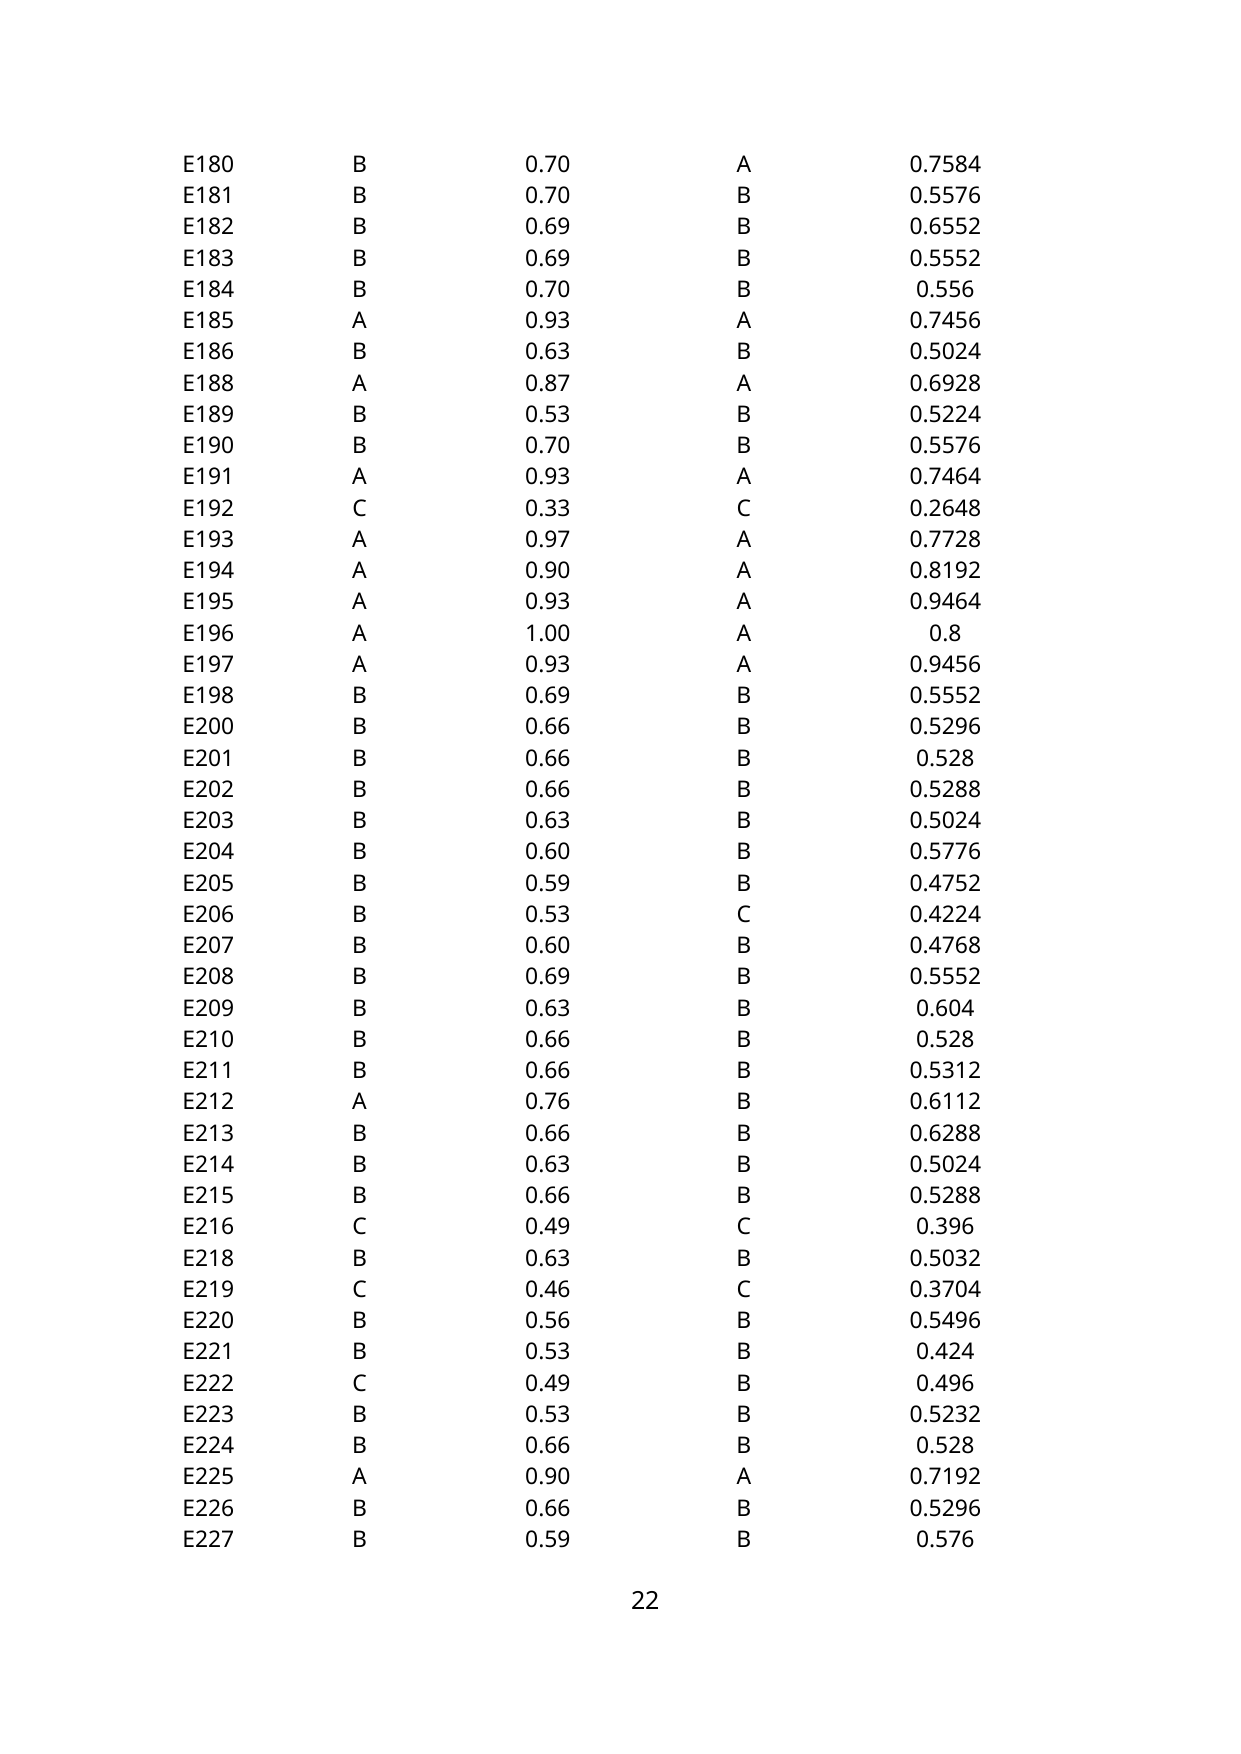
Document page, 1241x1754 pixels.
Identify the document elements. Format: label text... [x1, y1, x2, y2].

table_cell 0.6928 [842, 366, 1048, 398]
table_cell C [646, 491, 842, 523]
table_cell 0.8192 [842, 554, 1048, 585]
table_cell E225 [148, 1460, 268, 1491]
table_cell 0.424 [842, 1335, 1048, 1366]
table_cell B [646, 804, 842, 835]
table_cell 0.90 [450, 1460, 646, 1491]
table_cell B [646, 1054, 842, 1085]
table_cell E202 [148, 773, 268, 804]
table_cell 0.7728 [842, 523, 1048, 554]
table_cell B [269, 1179, 450, 1210]
table_cell A [269, 304, 450, 335]
table_cell E205 [148, 866, 268, 898]
table_cell B [646, 835, 842, 866]
table_cell A [646, 554, 842, 585]
table_cell B [646, 1241, 842, 1273]
table_cell B [269, 148, 450, 179]
table_cell 0.5024 [842, 1148, 1048, 1179]
table_cell E182 [148, 210, 268, 241]
table_cell E209 [148, 991, 268, 1023]
table_cell E221 [148, 1335, 268, 1366]
table_cell A [646, 366, 842, 398]
table_cell E222 [148, 1366, 268, 1398]
table_cell 0.53 [450, 1335, 646, 1366]
table_cell 0.93 [450, 460, 646, 491]
table_cell C [646, 1273, 842, 1304]
table_cell 0.5576 [842, 179, 1048, 210]
table_cell B [646, 1366, 842, 1398]
table_cell B [269, 741, 450, 773]
table_cell 0.528 [842, 1023, 1048, 1054]
table_cell E181 [148, 179, 268, 210]
table_cell B [646, 866, 842, 898]
table_cell 0.59 [450, 866, 646, 898]
table_cell 0.49 [450, 1210, 646, 1241]
table_cell 0.53 [450, 898, 646, 929]
table_cell 0.76 [450, 1085, 646, 1116]
table_cell E186 [148, 335, 268, 366]
table_cell A [646, 523, 842, 554]
table_cell E198 [148, 679, 268, 710]
table_cell 0.70 [450, 148, 646, 179]
table_cell 0.90 [450, 554, 646, 585]
table_cell 0.66 [450, 1179, 646, 1210]
table_cell E197 [148, 648, 268, 679]
table_cell 0.5296 [842, 1491, 1048, 1523]
table_cell 0.53 [450, 398, 646, 429]
table_cell B [269, 273, 450, 304]
table_cell E219 [148, 1273, 268, 1304]
table_cell 0.70 [450, 179, 646, 210]
table_cell E216 [148, 1210, 268, 1241]
table_cell E189 [148, 398, 268, 429]
table_cell E195 [148, 585, 268, 616]
table_cell B [646, 335, 842, 366]
table_cell E184 [148, 273, 268, 304]
table_cell 0.63 [450, 1241, 646, 1273]
table_cell A [646, 648, 842, 679]
table_cell 0.69 [450, 960, 646, 991]
table_cell E220 [148, 1304, 268, 1335]
table_cell 0.9464 [842, 585, 1048, 616]
table_cell B [269, 1429, 450, 1460]
table_cell 0.5552 [842, 960, 1048, 991]
table_cell B [269, 773, 450, 804]
table_cell 0.60 [450, 835, 646, 866]
table_cell B [646, 179, 842, 210]
table_cell C [646, 1210, 842, 1241]
table_cell 0.5496 [842, 1304, 1048, 1335]
table_cell B [646, 1398, 842, 1429]
table_cell B [646, 1148, 842, 1179]
table_cell B [269, 1241, 450, 1273]
table_cell A [269, 616, 450, 648]
table_cell B [646, 273, 842, 304]
table_cell E192 [148, 491, 268, 523]
table_cell E203 [148, 804, 268, 835]
table_cell 0.69 [450, 241, 646, 273]
table_cell 0.6288 [842, 1116, 1048, 1148]
table_cell A [646, 460, 842, 491]
table_cell E207 [148, 929, 268, 960]
table_cell 0.60 [450, 929, 646, 960]
table_cell 0.6552 [842, 210, 1048, 241]
table_cell E218 [148, 1241, 268, 1273]
table_cell E201 [148, 741, 268, 773]
table_cell 0.4752 [842, 866, 1048, 898]
table_cell B [646, 1085, 842, 1116]
table_cell 0.33 [450, 491, 646, 523]
table_cell A [269, 585, 450, 616]
table_cell B [269, 1491, 450, 1523]
table_cell 0.5312 [842, 1054, 1048, 1085]
table_cell 1.00 [450, 616, 646, 648]
table_cell 0.496 [842, 1366, 1048, 1398]
table_cell B [646, 679, 842, 710]
table_cell B [646, 773, 842, 804]
table_cell 0.63 [450, 804, 646, 835]
table_cell B [269, 1304, 450, 1335]
table_cell 0.2648 [842, 491, 1048, 523]
table_cell 0.69 [450, 210, 646, 241]
table_cell 0.5776 [842, 835, 1048, 866]
table_cell A [269, 366, 450, 398]
table_cell E188 [148, 366, 268, 398]
table_cell 0.3704 [842, 1273, 1048, 1304]
table_cell B [646, 241, 842, 273]
table_cell 0.66 [450, 1491, 646, 1523]
table_cell 0.66 [450, 773, 646, 804]
table_cell 0.5296 [842, 710, 1048, 741]
table_cell 0.70 [450, 273, 646, 304]
table_cell B [269, 929, 450, 960]
table_cell 0.66 [450, 1429, 646, 1460]
table_cell B [269, 241, 450, 273]
table_cell E190 [148, 429, 268, 460]
table_cell 0.4768 [842, 929, 1048, 960]
table_cell 0.69 [450, 679, 646, 710]
table_cell B [646, 210, 842, 241]
table_cell B [269, 1335, 450, 1366]
table_cell 0.5024 [842, 804, 1048, 835]
table_cell 0.5232 [842, 1398, 1048, 1429]
table_cell 0.63 [450, 335, 646, 366]
table_cell E200 [148, 710, 268, 741]
table_cell B [269, 679, 450, 710]
table_cell B [269, 210, 450, 241]
table_cell 0.9456 [842, 648, 1048, 679]
table_cell B [269, 1116, 450, 1148]
table_cell 0.4224 [842, 898, 1048, 929]
table_cell B [269, 835, 450, 866]
table_cell A [646, 585, 842, 616]
table_cell B [646, 741, 842, 773]
table_cell 0.93 [450, 648, 646, 679]
table_cell 0.87 [450, 366, 646, 398]
table_cell B [646, 429, 842, 460]
table_cell 0.7584 [842, 148, 1048, 179]
table_cell C [269, 1273, 450, 1304]
table_cell 0.5552 [842, 679, 1048, 710]
table_cell B [269, 429, 450, 460]
table_cell B [646, 960, 842, 991]
table_cell 0.66 [450, 1116, 646, 1148]
table_cell B [646, 1023, 842, 1054]
table_cell 0.528 [842, 1429, 1048, 1460]
table_cell B [269, 991, 450, 1023]
table_cell B [646, 1523, 842, 1554]
table_cell A [269, 648, 450, 679]
table_cell E191 [148, 460, 268, 491]
table_cell B [269, 179, 450, 210]
table_cell B [646, 398, 842, 429]
table_cell B [269, 710, 450, 741]
table_cell B [269, 1023, 450, 1054]
table_cell B [646, 1116, 842, 1148]
table_cell 0.66 [450, 1054, 646, 1085]
table_cell E185 [148, 304, 268, 335]
table_cell 0.5552 [842, 241, 1048, 273]
table_cell E194 [148, 554, 268, 585]
table_cell B [269, 398, 450, 429]
table_cell E211 [148, 1054, 268, 1085]
table_cell 0.604 [842, 991, 1048, 1023]
table_cell 0.66 [450, 1023, 646, 1054]
table_cell E227 [148, 1523, 268, 1554]
table_cell B [646, 1491, 842, 1523]
table_cell E210 [148, 1023, 268, 1054]
table_cell 0.8 [842, 616, 1048, 648]
table_cell E213 [148, 1116, 268, 1148]
table_cell 0.5576 [842, 429, 1048, 460]
table_cell 0.528 [842, 741, 1048, 773]
table_cell A [269, 1460, 450, 1491]
table_cell E183 [148, 241, 268, 273]
table_cell B [269, 1398, 450, 1429]
table_cell B [646, 1304, 842, 1335]
table_cell E204 [148, 835, 268, 866]
table_cell 0.5032 [842, 1241, 1048, 1273]
table_cell 0.70 [450, 429, 646, 460]
table_cell 0.5024 [842, 335, 1048, 366]
table_cell B [646, 710, 842, 741]
table_cell E223 [148, 1398, 268, 1429]
table_cell 0.49 [450, 1366, 646, 1398]
table_cell 0.93 [450, 585, 646, 616]
table_cell B [269, 1148, 450, 1179]
table_cell E215 [148, 1179, 268, 1210]
table_cell B [646, 929, 842, 960]
table_cell B [269, 866, 450, 898]
table_cell 0.66 [450, 741, 646, 773]
table_cell B [646, 991, 842, 1023]
table_cell 0.63 [450, 991, 646, 1023]
table_cell 0.5224 [842, 398, 1048, 429]
table_cell A [646, 1460, 842, 1491]
table_cell C [269, 1366, 450, 1398]
table_cell 0.46 [450, 1273, 646, 1304]
table_cell C [269, 491, 450, 523]
table_cell 0.66 [450, 710, 646, 741]
table_cell B [269, 898, 450, 929]
table_cell 0.53 [450, 1398, 646, 1429]
table_cell 0.97 [450, 523, 646, 554]
table_cell 0.7464 [842, 460, 1048, 491]
table_cell 0.63 [450, 1148, 646, 1179]
table_cell A [269, 523, 450, 554]
table_cell C [269, 1210, 450, 1241]
table_cell E226 [148, 1491, 268, 1523]
table_cell A [646, 148, 842, 179]
table_cell 0.56 [450, 1304, 646, 1335]
table_cell E212 [148, 1085, 268, 1116]
table_cell C [646, 898, 842, 929]
table_cell E224 [148, 1429, 268, 1460]
table_cell B [269, 960, 450, 991]
table_cell A [269, 554, 450, 585]
table_cell B [646, 1179, 842, 1210]
table_cell E206 [148, 898, 268, 929]
table_cell B [646, 1335, 842, 1366]
table_cell B [269, 1523, 450, 1554]
table_cell A [646, 616, 842, 648]
table_cell 0.5288 [842, 1179, 1048, 1210]
table_cell 0.6112 [842, 1085, 1048, 1116]
table_cell 0.556 [842, 273, 1048, 304]
table_cell E193 [148, 523, 268, 554]
table_cell E196 [148, 616, 268, 648]
table_cell B [269, 1054, 450, 1085]
table_cell 0.5288 [842, 773, 1048, 804]
table_cell E208 [148, 960, 268, 991]
table_cell 0.59 [450, 1523, 646, 1554]
table_cell B [269, 804, 450, 835]
table_cell A [269, 460, 450, 491]
table_cell B [269, 335, 450, 366]
table_cell E214 [148, 1148, 268, 1179]
table_cell 0.7192 [842, 1460, 1048, 1491]
table_cell A [646, 304, 842, 335]
table_cell E180 [148, 148, 268, 179]
table_cell 0.7456 [842, 304, 1048, 335]
table_cell B [646, 1429, 842, 1460]
table_cell 0.93 [450, 304, 646, 335]
table_cell 0.396 [842, 1210, 1048, 1241]
table_cell A [269, 1085, 450, 1116]
table_cell 0.576 [842, 1523, 1048, 1554]
